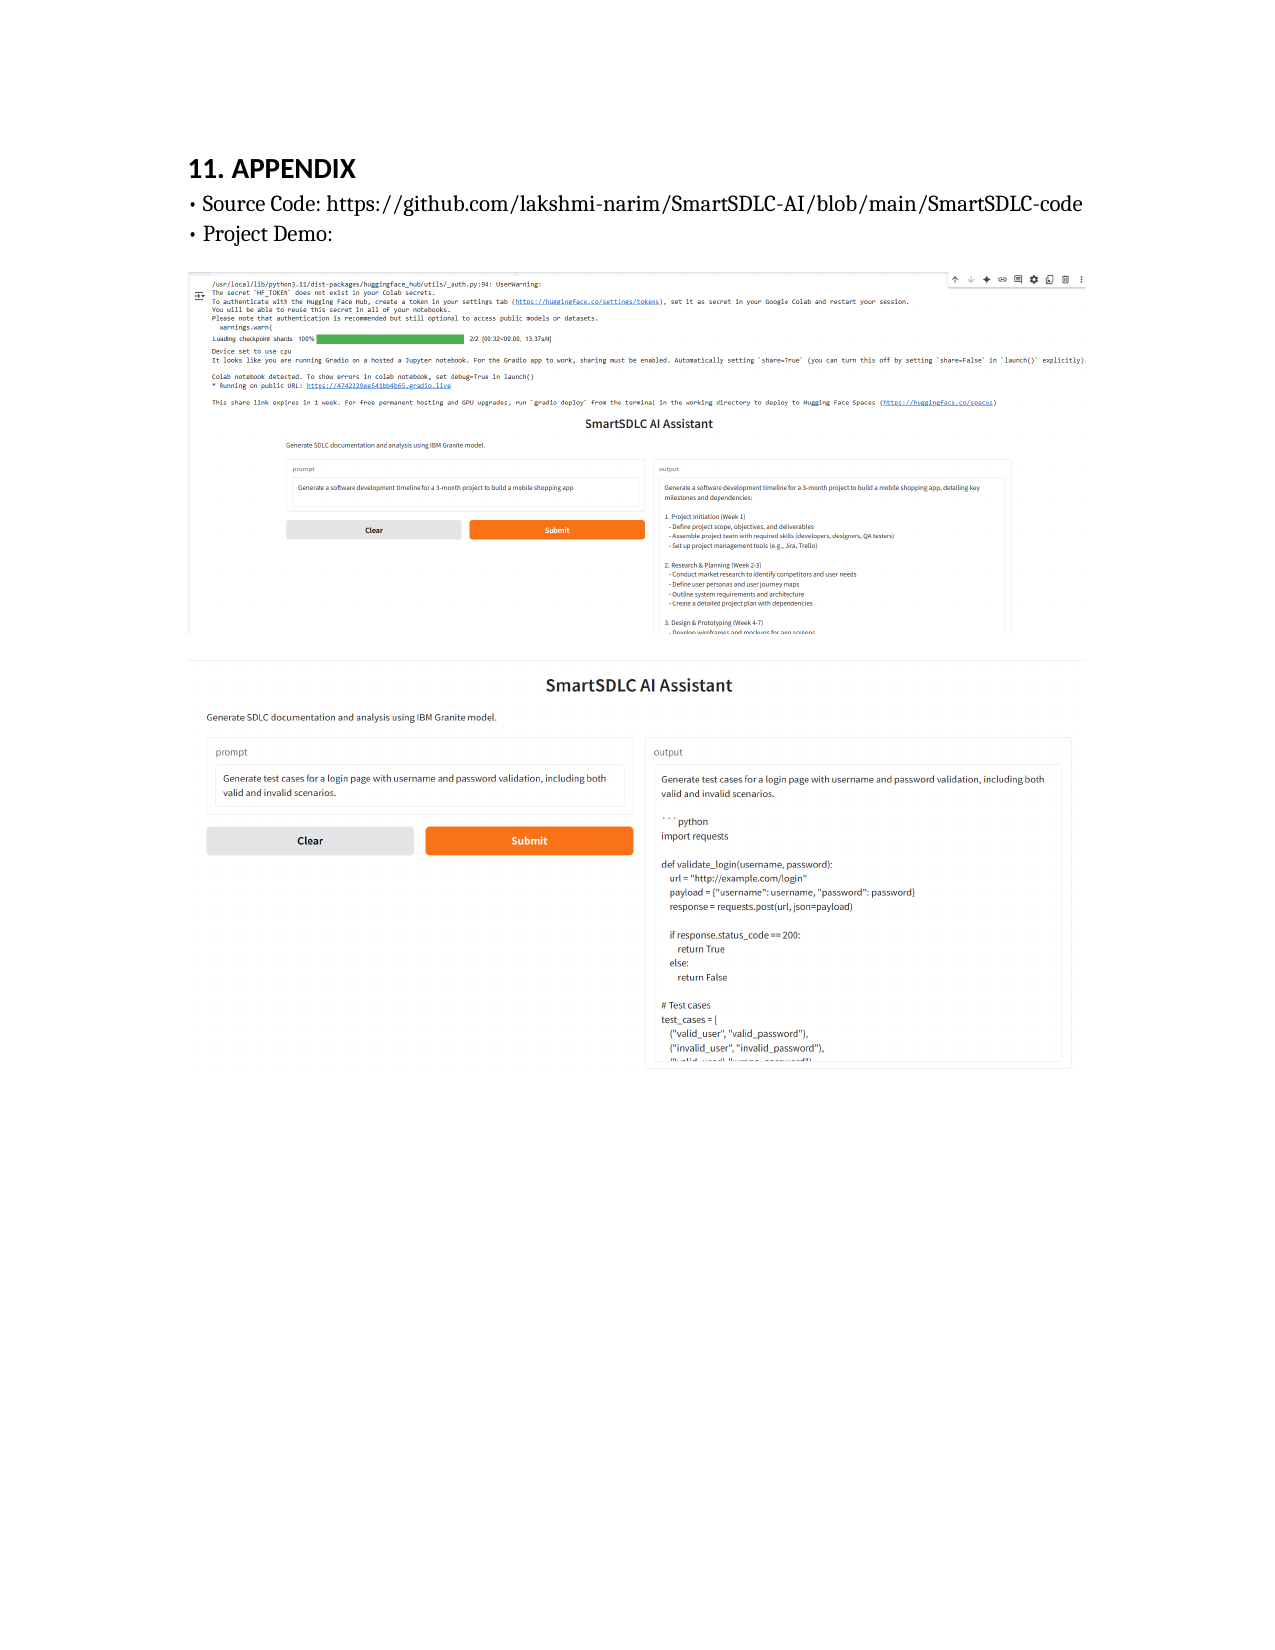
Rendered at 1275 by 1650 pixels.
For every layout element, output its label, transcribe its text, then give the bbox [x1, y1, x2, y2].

picture [187, 272, 1086, 634]
picture [187, 658, 1086, 1077]
text • Source Code: https://github.com/lakshmi-narim/SmartSDLC-AI/blob/main/SmartSDLC-code • Project Demo: [187, 191, 1087, 247]
subtitle 11. APPENDIX [187, 150, 1087, 186]
